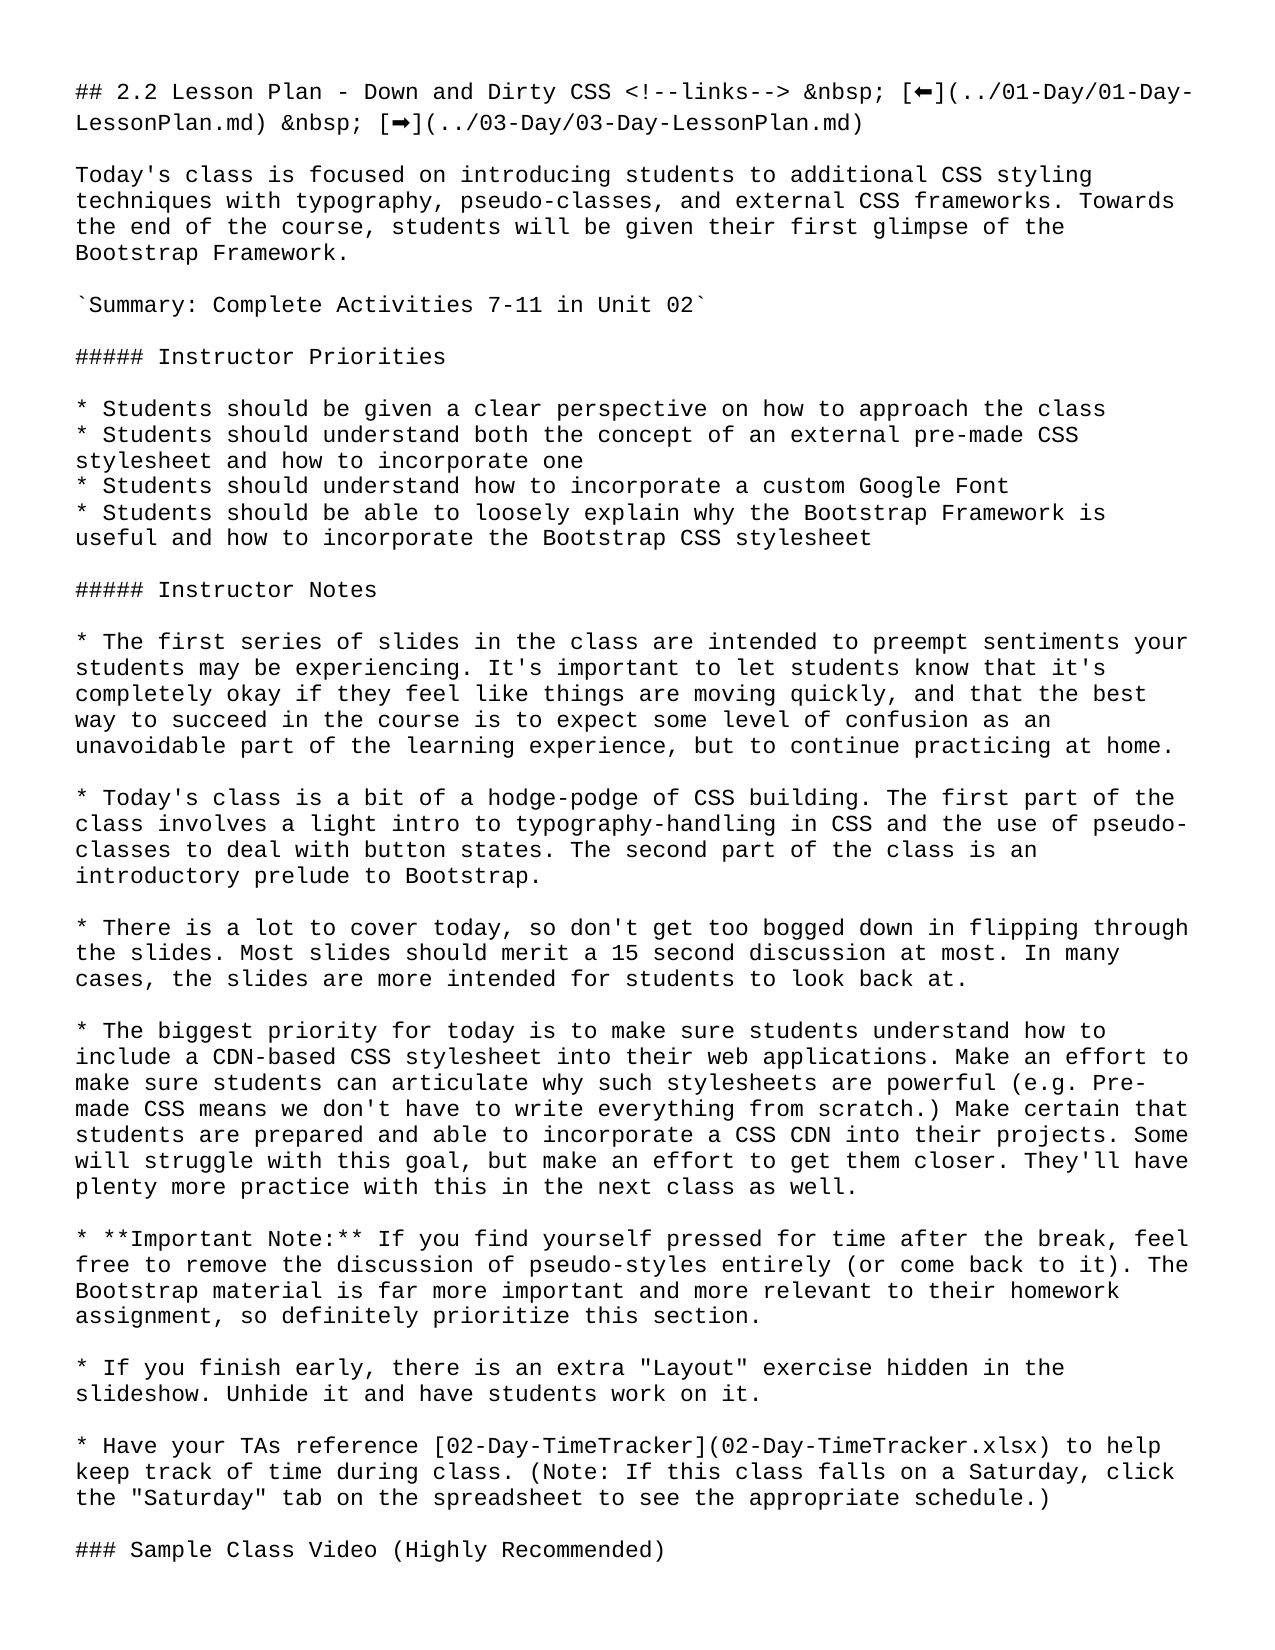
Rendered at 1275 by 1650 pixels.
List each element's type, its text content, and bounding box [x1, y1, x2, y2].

text * Have your TAs reference [02-Day-TimeTracker](02-Day-TimeTracker.xlsx) to help keep track of time during class. (Note: If this class falls on a Saturday, click the "Saturday" tab on the spreadsheet to see the appropriate schedule.) [75, 1434, 1200, 1512]
text * Today's class is a bit of a hodge-podge of CSS building. The first part of the class involves a light intro to typography-handling in CSS and the use of pseudo-classes to deal with button states. The second part of the class is an introductory prelude to Bootstrap. [75, 786, 1200, 890]
text * Students should be given a clear perspective on how to approach the class [75, 397, 1200, 423]
text ##### Instructor Priorities [75, 345, 1200, 371]
text * There is a lot to cover today, so don't get too bogged down in flipping through the slides. Most slides should merit a 15 second discussion at most. In many cases, the slides are more intended for students to look back at. [75, 916, 1200, 994]
text * If you finish early, there is an extra "Layout" exercise hidden in the slideshow. Unhide it and have students work on it. [75, 1357, 1200, 1409]
text ## 2.2 Lesson Plan - Down and Dirty CSS <!--links--> &nbsp; [⬅️](../01-Day/01-Day-LessonPlan.md) &nbsp; [➡️](../03-Day/03-Day-LessonPlan.md) [75, 75, 1200, 138]
text * Students should understand how to incorporate a custom Google Font [75, 475, 1200, 501]
text * **Important Note:** If you find yourself pressed for time after the break, feel free to remove the discussion of pseudo-styles entirely (or come back to it). The Bootstrap material is far more important and more relevant to their homework assignment, so definitely prioritize this section. [75, 1227, 1200, 1331]
text `Summary: Complete Activities 7-11 in Unit 02` [75, 293, 1200, 319]
text ##### Instructor Notes [75, 579, 1200, 604]
text * Students should understand both the concept of an external pre-made CSS stylesheet and how to incorporate one [75, 423, 1200, 475]
text * Students should be able to loosely explain why the Bootstrap Framework is useful and how to incorporate the Bootstrap CSS stylesheet [75, 501, 1200, 553]
text * The biggest priority for today is to make sure students understand how to include a CDN-based CSS stylesheet into their web applications. Make an effort to make sure students can articulate why such stylesheets are powerful (e.g. Pre-made CSS means we don't have to write everything from scratch.) Make certain that students are prepared and able to incorporate a CSS CDN into their projects. Some will struggle with this goal, but make an effort to get them closer. They'll have plenty more practice with this in the next class as well. [75, 1019, 1200, 1201]
text ### Sample Class Video (Highly Recommended) [75, 1538, 1200, 1564]
text Today's class is focused on introducing students to additional CSS styling techniques with typography, pseudo-classes, and external CSS frameworks. Towards the end of the course, students will be given their first glimpse of the Bootstrap Framework. [75, 164, 1200, 267]
text * The first series of slides in the class are intended to preempt sentiments your students may be experiencing. It's important to let students know that it's completely okay if they feel like things are moving quickly, and that the best way to succeed in the course is to expect some level of confusion as an unavoidable part of the learning experience, but to continue practicing at home. [75, 631, 1200, 760]
